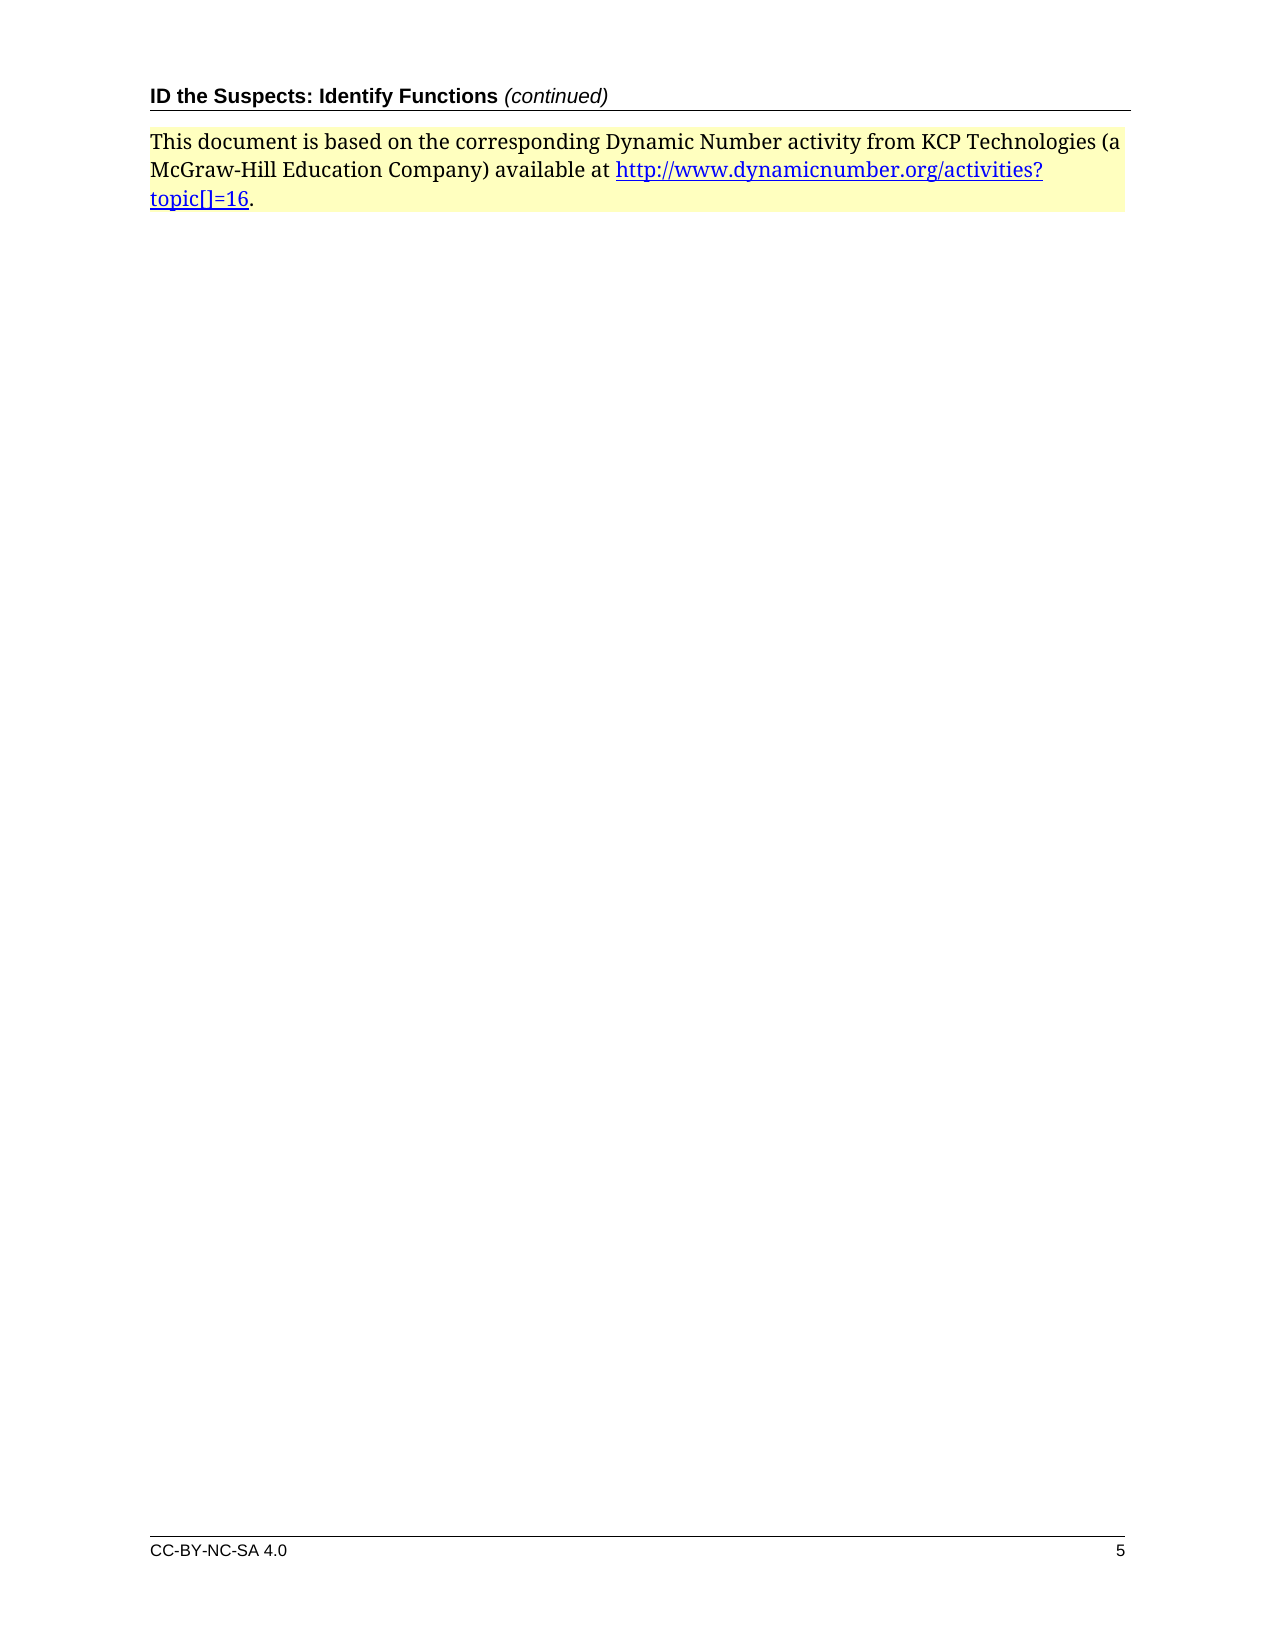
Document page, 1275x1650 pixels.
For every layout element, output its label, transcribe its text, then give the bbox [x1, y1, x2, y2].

text This document is based on the corresponding Dynamic Number activity from KCP Technologies (a McGraw-Hill Education Company) available at http://www.dynamicnumber.org/activities?topic[]=16. [150, 127, 1125, 212]
